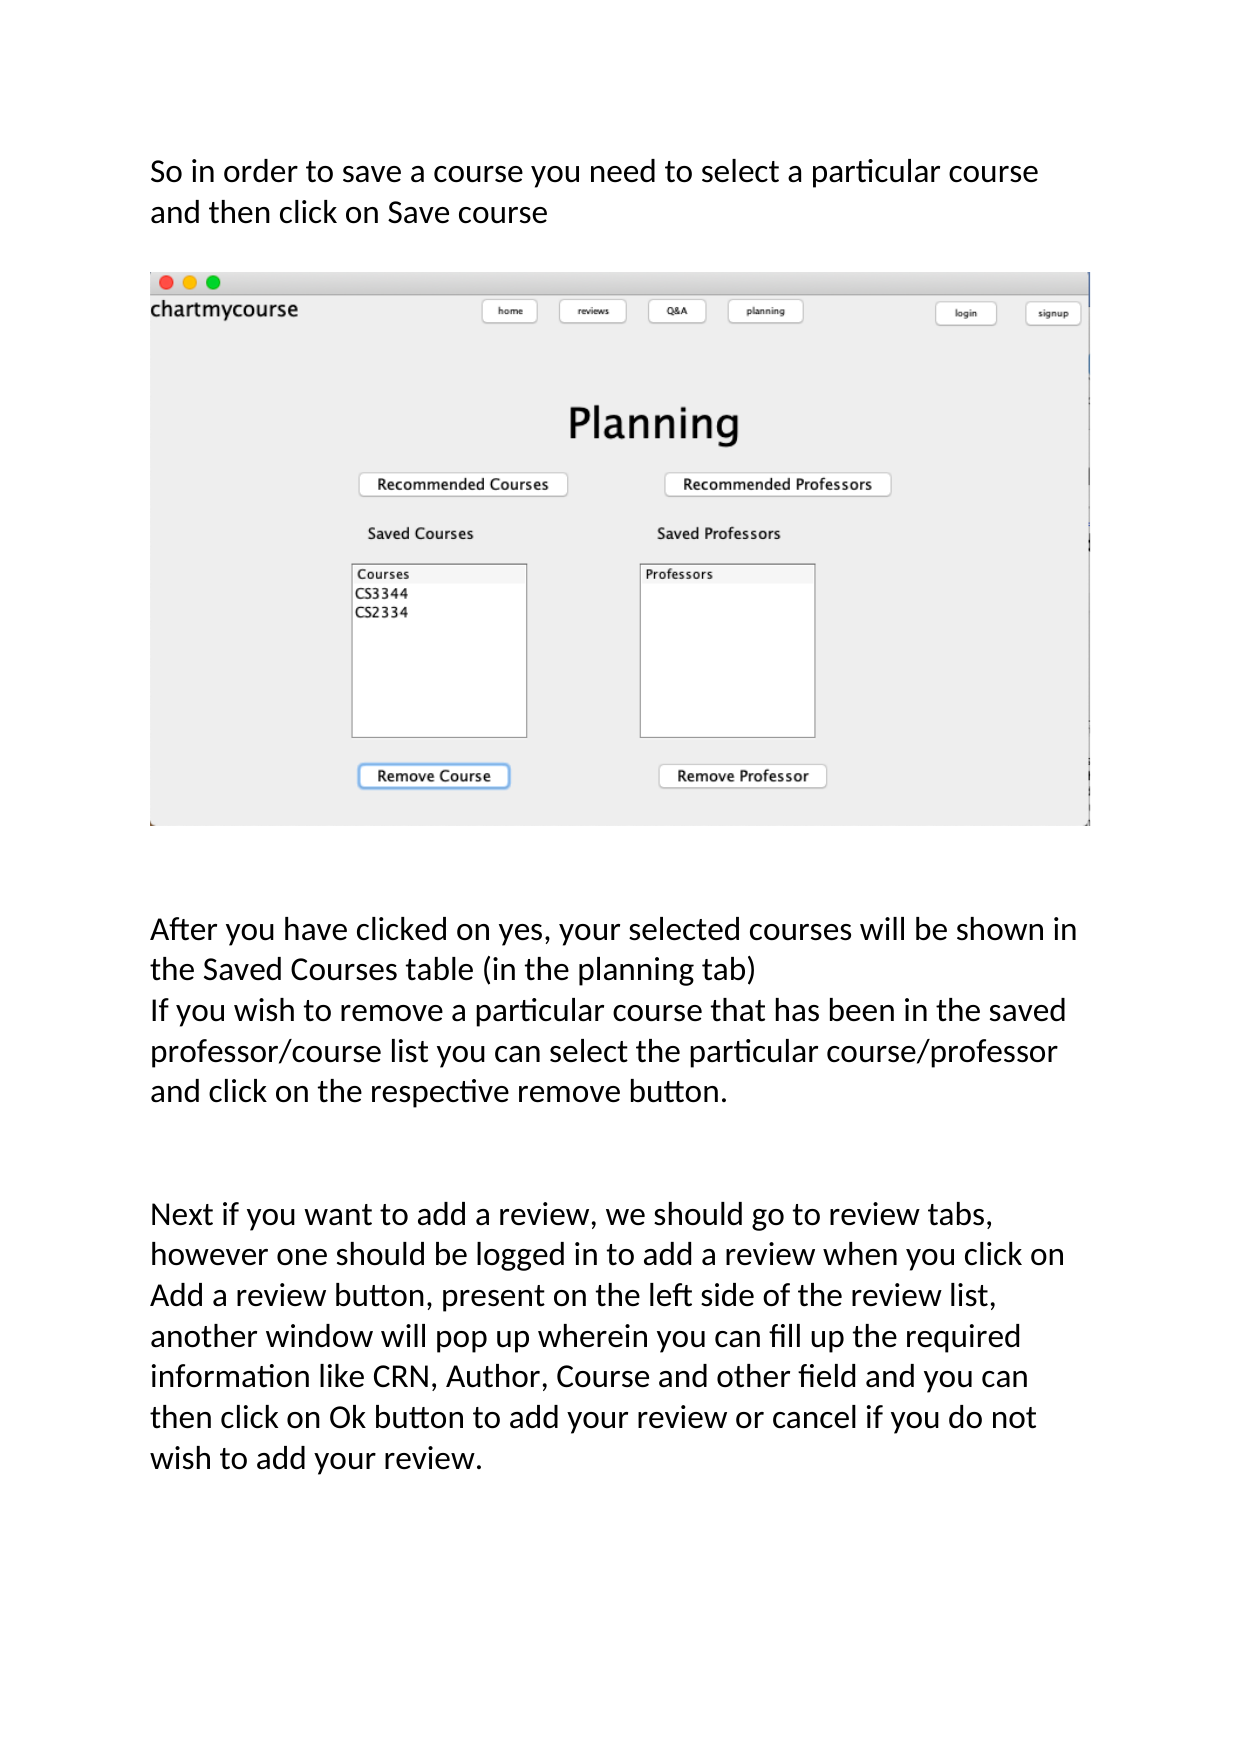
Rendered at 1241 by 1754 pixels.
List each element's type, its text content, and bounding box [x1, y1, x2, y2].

text After you have clicked on yes, your selected courses will be shown in the Saved Courses table (in the planning tab) [150, 907, 1090, 989]
text Next if you want to add a review, we should go to review tabs, however one should be logged in to add a review when you click on Add a review button, present on the left side of the review list, another window will pop up wherein you can fill up the required information like CRN, Author, Course and other field and you can then click on Ok button to add your review or cancel if you do not wish to add your review. [150, 1193, 1090, 1478]
text If you wish to remove a particular course that has been in the saved professor/course list you can select the particular course/professor and click on the respective remove button. [150, 989, 1090, 1111]
picture [150, 272, 1091, 826]
text So in order to save a course you need to select a particular course and then click on Save course [150, 150, 1090, 231]
